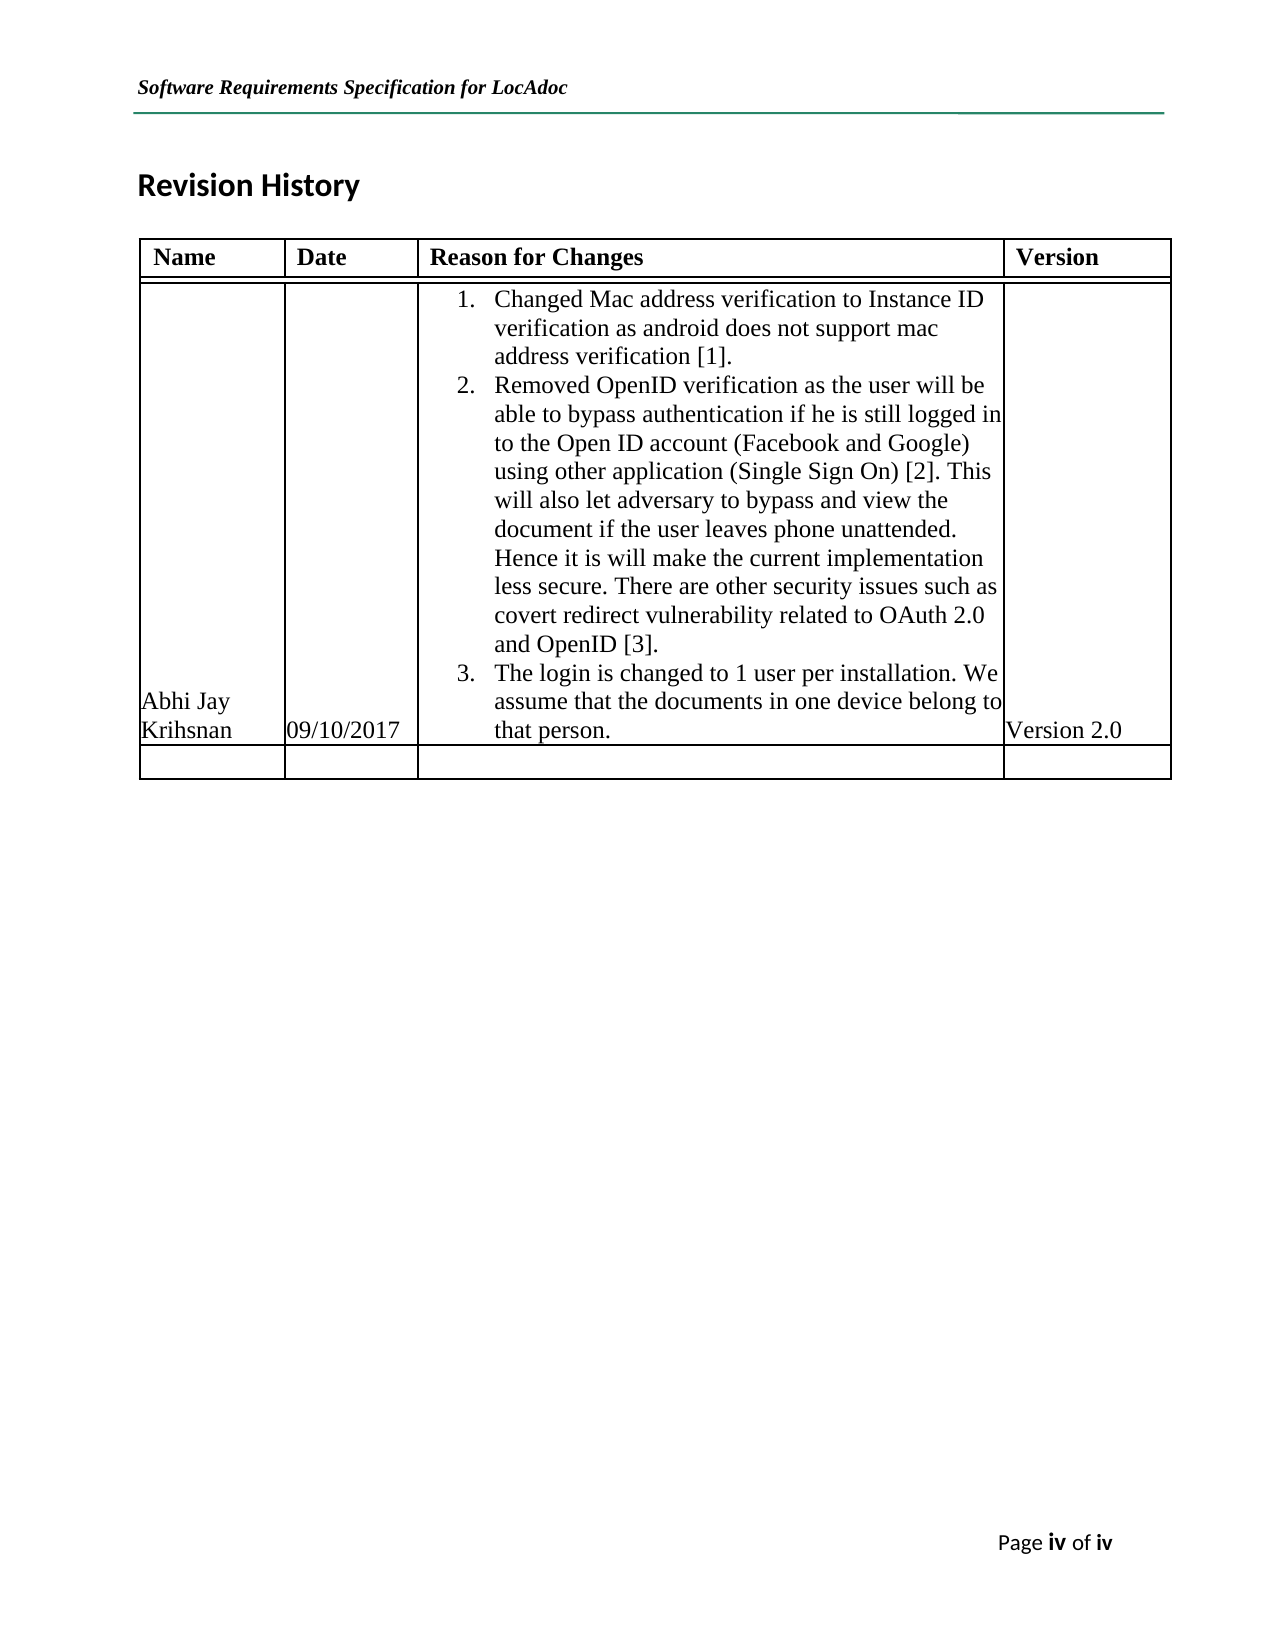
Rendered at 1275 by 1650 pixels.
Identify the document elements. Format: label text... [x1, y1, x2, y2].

table_cell [419, 271, 1003, 276]
table_header Name [141, 240, 284, 271]
table_cell [419, 746, 1003, 778]
table_cell [1005, 746, 1170, 778]
table_cell [141, 746, 284, 778]
table_cell Abhi Jay Krihsnan [141, 284, 284, 744]
table_header Version [1005, 240, 1170, 271]
table_cell 09/10/2017 [286, 284, 417, 744]
subtitle Revision History [137, 164, 1169, 205]
table_cell [1005, 271, 1170, 276]
table_cell [141, 278, 285, 282]
table_cell [286, 271, 417, 276]
table_cell [285, 278, 418, 282]
table_header Reason for Changes [419, 240, 1003, 271]
table_cell [418, 278, 1004, 282]
table_cell Changed Mac address verification to Instance ID verification as android does not support mac address verification. Removed OpenID verification as the user will be able to bypass authentication if he is still logged in to the Open ID account (Facebook and Google) using other application (Single Sign On). This will also let adversary to bypass and view the document if the user leaves phone unattended. Hence it is will make the current implementation less secure. There are other security issues such as covert redirect vulnerability related to OAuth 2.0 and OpenID. The login is changed to 1 user per installation. We assume that the documents in one device belong to that person. [419, 284, 1003, 744]
table_cell [1004, 278, 1170, 282]
table_header Date [286, 240, 417, 271]
table_cell Version 2.0 [1005, 284, 1170, 744]
table_cell [286, 746, 417, 778]
table_cell [141, 271, 284, 276]
